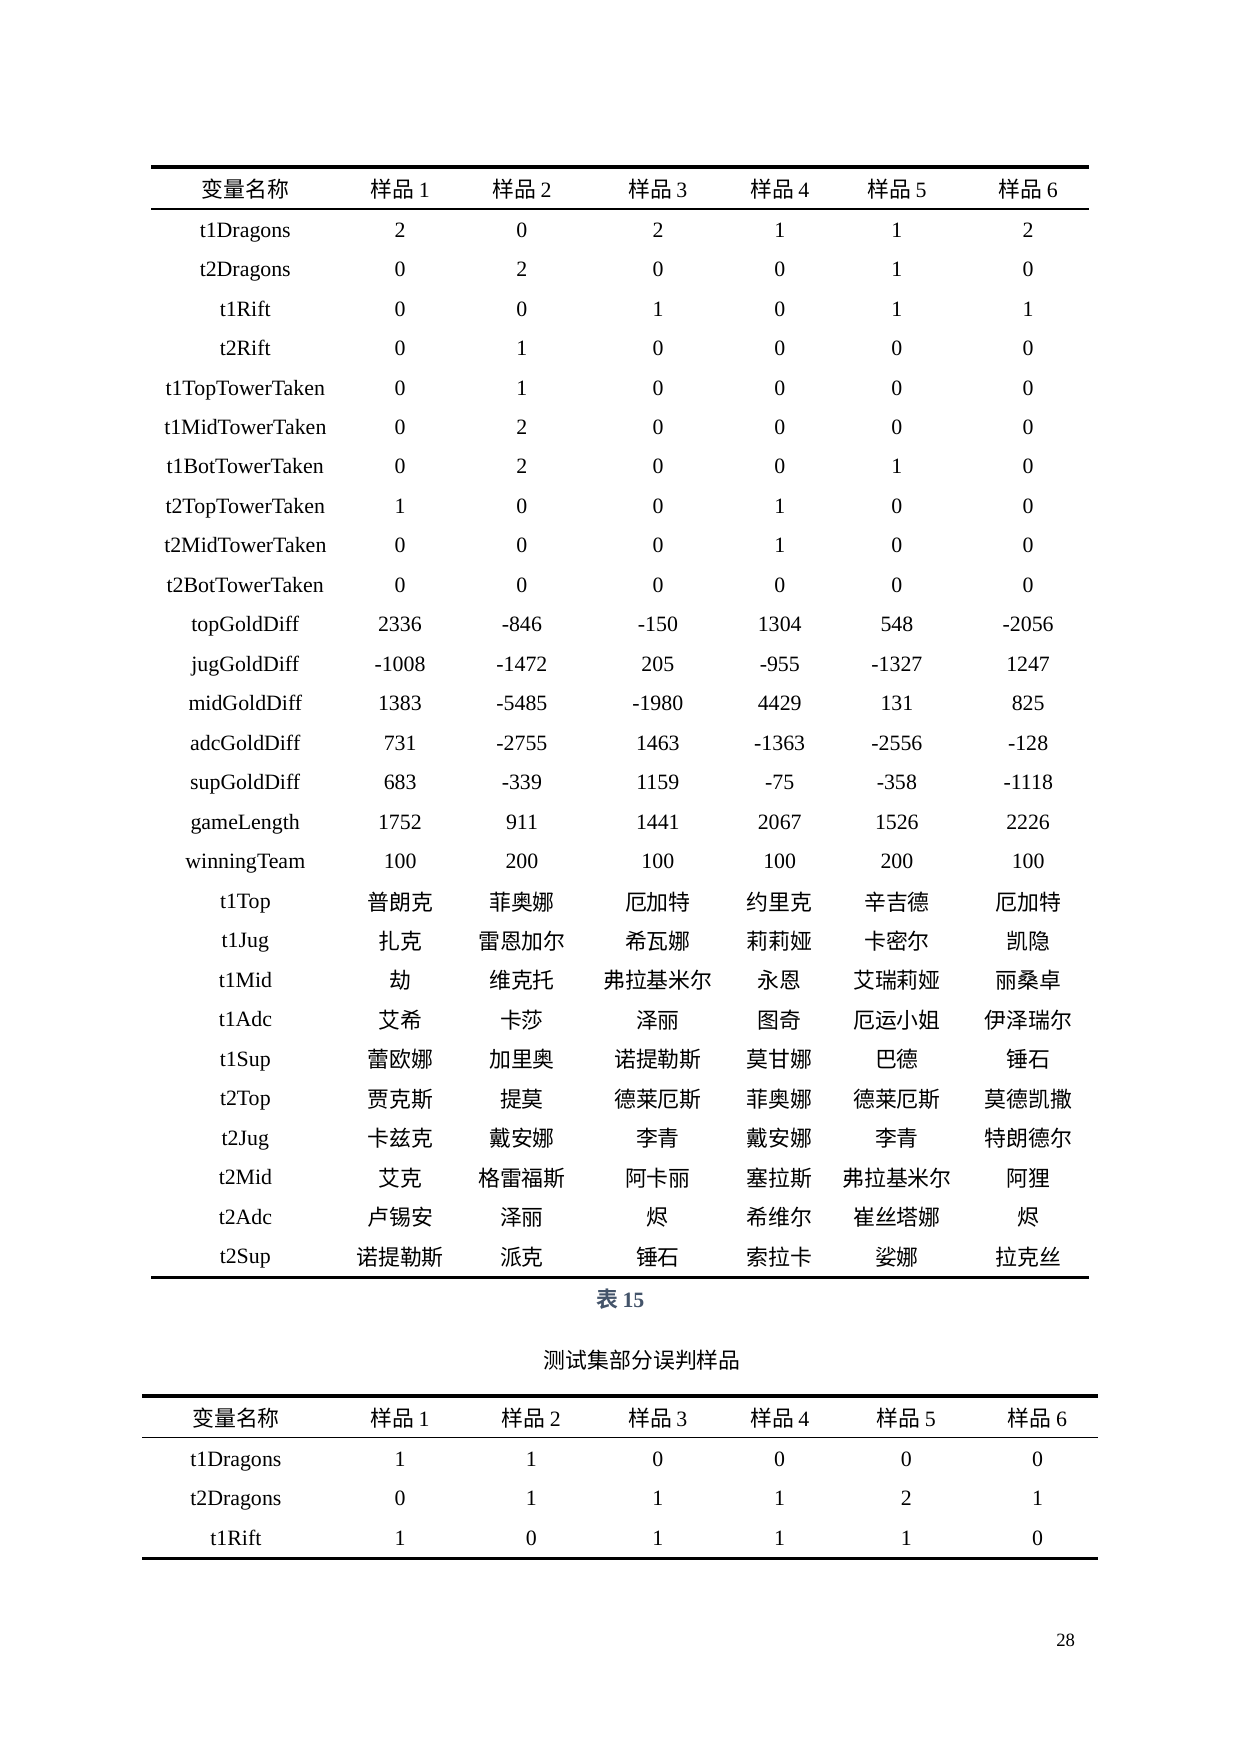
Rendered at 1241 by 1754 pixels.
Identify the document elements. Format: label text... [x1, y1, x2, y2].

table_cell 1 0 1 0 0 0 0 1 0 0 1505 190 -307 -323 -340 1887 200 莫德凯撒 赫卡里姆 卡西奥佩娅 卢锡安 悠米 希瓦娜 波比 派克 莎弥拉 诺提勒斯 [330, 1438, 470, 1557]
table_cell 1 0 0 0 0 0 0 1 1 0 1304 -955 4429 -1363 -75 2067 100 约里克 莉莉娅 永恩 图奇 莫甘娜 菲奥娜 戴安娜 塞拉斯 希维尔 索拉卡 [733, 210, 826, 1276]
table_header 样品4 [723, 1398, 836, 1437]
table_header 样品2 [470, 1398, 592, 1437]
table_cell 0 2 0 1 1 2 2 0 0 0 -846 -1472 -5485 -2755 -339 911 200 菲奥娜 雷恩加尔 维克托 卡莎 加里奥 提莫 戴安娜 格雷福斯 泽丽 派克 [461, 210, 583, 1276]
table_header 样品3 [583, 169, 733, 208]
table_header 样品4 [733, 169, 826, 208]
table_cell 1 1 0 1 0 0 2 0 0 0 433 -947 -2232 1429 -1963 1899 100 德莱厄斯 李青 阿兹尔 薇恩 诺提勒斯 内瑟斯 佛耶戈 卡特琳娜 卢锡安 塞纳 [470, 1438, 592, 1557]
table_header 样品1 [339, 169, 461, 208]
table_cell 2 0 1 0 0 0 0 0 0 0 -2056 1247 825 -128 -1118 2226 100 厄加特 凯隐 丽桑卓 伊泽瑞尔 锤石 莫德凯撒 特朗德尔 阿狸 烬 拉克丝 [967, 210, 1089, 1276]
table_header 样品2 [461, 169, 583, 208]
table_header 样品3 [592, 1398, 723, 1437]
text 表15 [165, 1279, 1075, 1318]
table_cell 2 0 0 0 0 0 0 1 0 0 2336 -1008 1383 731 683 1752 100 普朗克 扎克 劫 艾希 蕾欧娜 贾克斯 卡兹克 艾克 卢锡安 诺提勒斯 [339, 210, 461, 1276]
table_header 样品5 [836, 1398, 976, 1437]
table_header 样品6 [967, 169, 1089, 208]
text 测试集部分误判样品 [165, 1339, 1075, 1378]
table_cell 0 2 1 0 0 0 0 1 0 0 2925 1392 -491 -178 -716 2344 200 瑟提 费德提克 薇古丝 金克斯 布里茨 奥恩 佛耶戈 黑默丁格 吉格斯 拉克丝 [836, 1438, 976, 1557]
table_cell 1 1 1 0 0 0 1 0 0 0 548 -1327 131 -2556 -358 1526 200 辛吉德 卡密尔 艾瑞莉娅 厄运小姐 巴德 德莱厄斯 李青 弗拉基米尔 崔丝塔娜 娑娜 [826, 210, 967, 1276]
table_cell 0 1 0 1 0 0 0 0 0 0 -1405 1369 -1683 -372 -1171 1843 100 普朗克 莉莉娅 永恩 薇恩 诺提勒斯 瑟提 扎克 凯尔 艾希 布里茨 [976, 1438, 1098, 1557]
table_cell 0 1 1 0 0 0 1 0 0 0 -200 868 1754 -2751 -1999 1526 100 格雷福斯 卡兹克 艾瑞莉娅 金克斯 露露 杰斯 凯隐 乐芙兰 伊泽瑞尔 萨勒芬妮 [592, 1438, 723, 1557]
table_cell 2 0 1 0 0 0 0 0 0 0 -150 205 -1980 1463 1159 1441 100 厄加特 希瓦娜 弗拉基米尔 泽丽 诺提勒斯 德莱厄斯 李青 阿卡丽 烬 锤石 [583, 210, 733, 1276]
table_header 变量名称 [151, 169, 339, 208]
table_header 样品6 [976, 1398, 1098, 1437]
table_header 变量名称 [142, 1398, 329, 1437]
table_cell 0 1 1 0 0 1 0 0 0 1 -2618 434 -361 2114 -63 2087 100 凯尔 伊芙琳 卡特林娜 薇恩 潘森 普朗克 莉莉娅 妮蔻 烬 塞纳 [723, 1438, 836, 1557]
table_header 样品1 [330, 1398, 470, 1437]
table_header 样品5 [826, 169, 967, 208]
